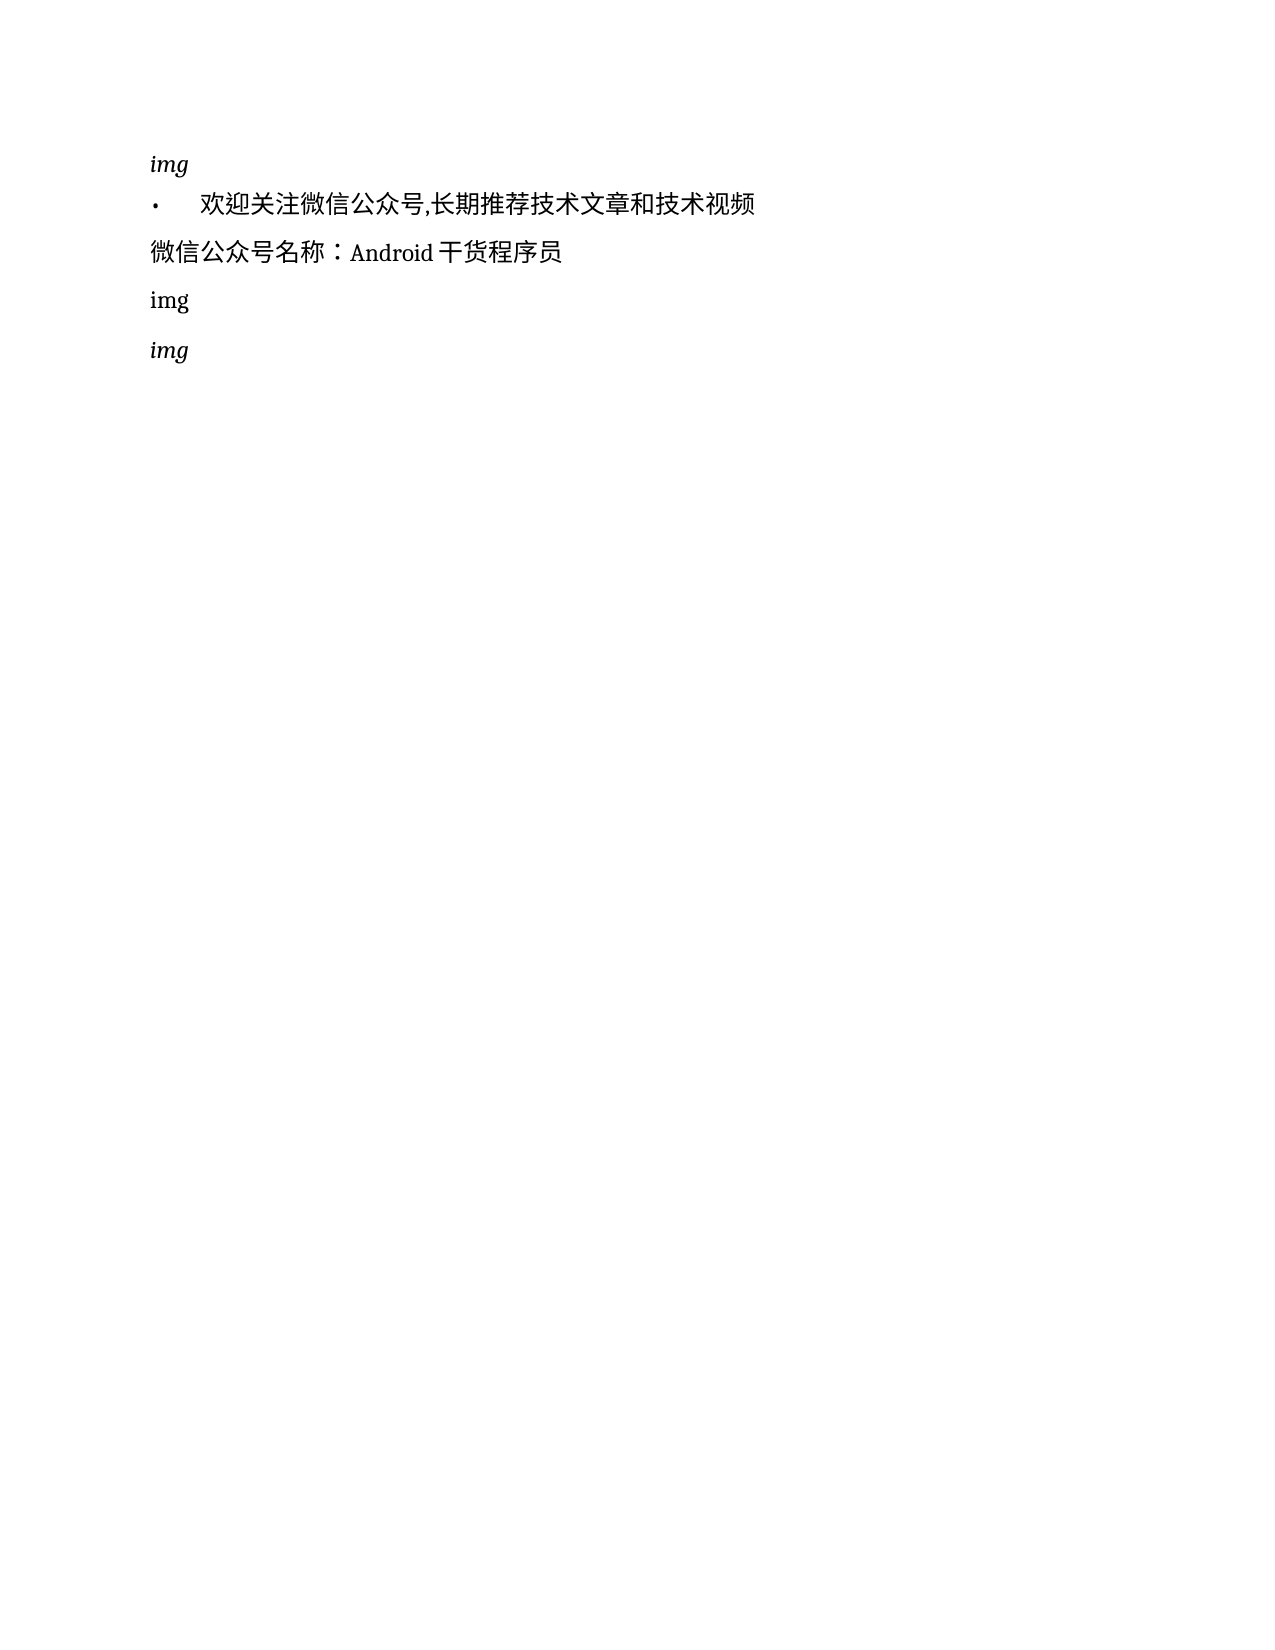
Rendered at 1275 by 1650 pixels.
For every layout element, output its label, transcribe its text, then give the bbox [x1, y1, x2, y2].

list 欢迎关注微信公众号,长期推荐技术文章和技术视频 [150, 191, 1125, 220]
text 微信公众号名称：Android干货程序员 [150, 239, 1125, 267]
text img [150, 150, 1125, 179]
text img [150, 336, 1125, 364]
text img [150, 286, 1125, 315]
